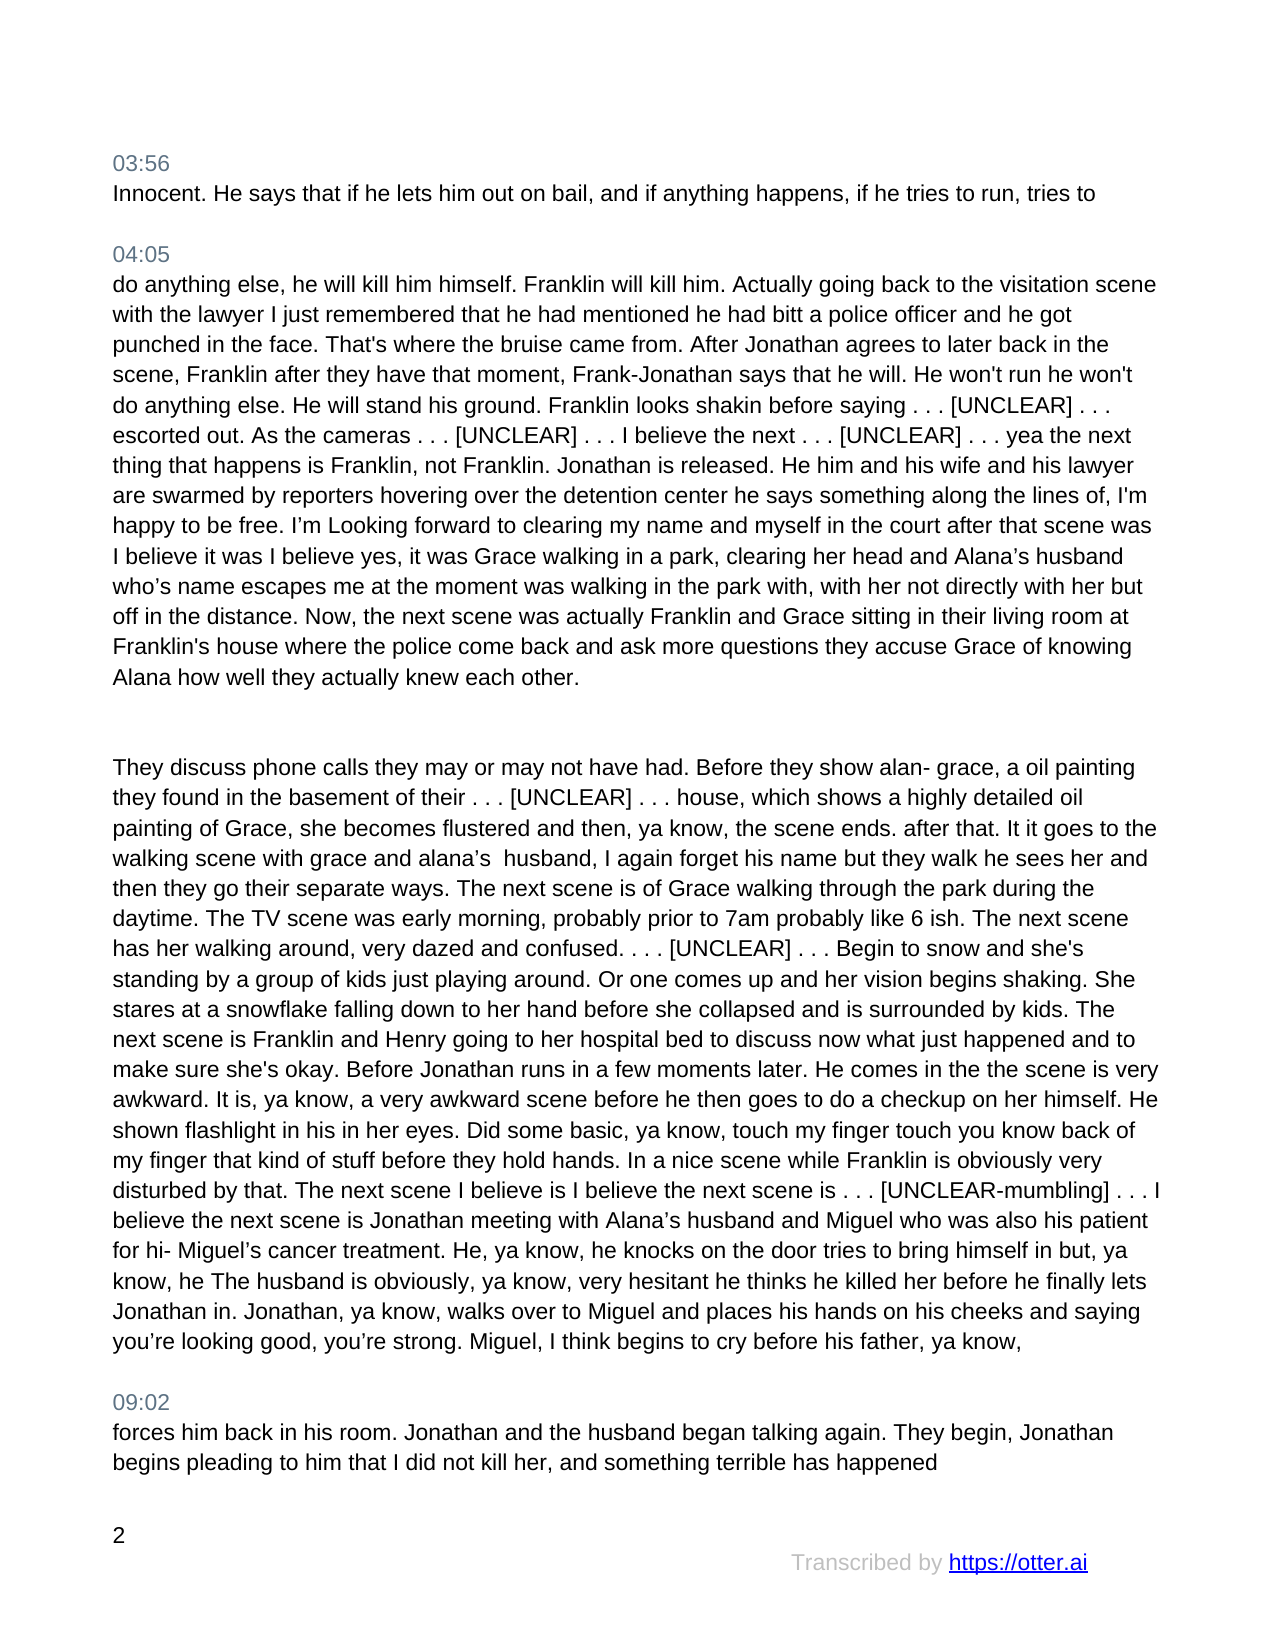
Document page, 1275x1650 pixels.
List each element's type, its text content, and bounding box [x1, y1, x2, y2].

text do anything else, he will kill him himself. Franklin will kill him. Actually going back to the visitation scene with the lawyer I just remembered that he had mentioned he had bitt a police officer and he got punched in the face. That's where the bruise came from. After Jonathan agrees to later back in the scene, Franklin after they have that moment, Frank-Jonathan says that he will. He won't run he won't do anything else. He will stand his ground. Franklin looks shakin before saying . . . [UNCLEAR] . . . escorted out. As the cameras . . . [UNCLEAR] . . . I believe the next . . . [UNCLEAR] . . . yea the next thing that happens is Franklin, not Franklin. Jonathan is released. He him and his wife and his lawyer are swarmed by reporters hovering over the detention center he says something along the lines of, I'm happy to be free. I’m Looking forward to clearing my name and myself in the court after that scene was I believe it was I believe yes, it was Grace walking in a park, clearing her head and Alana’s husband who’s name escapes me at the moment was walking in the park with, with her not directly with her but off in the distance. Now, the next scene was actually Franklin and Grace sitting in their living room at Franklin's house where the police come back and ask more questions they accuse Grace of knowing Alana how well they actually knew each other. [112, 271, 1162, 690]
text Innocent. He says that if he lets him out on bail, and if anything happens, if he tries to run, tries to [112, 180, 1162, 207]
text forces him back in his room. Jonathan and the husband began talking again. They begin, Jonathan begins pleading to him that I did not kill her, and something terrible has happened [112, 1419, 1162, 1475]
text 03:56 [112, 150, 1162, 176]
text 09:02 [112, 1388, 1162, 1415]
text They discuss phone calls they may or may not have had. Before they show alan- grace, a oil painting they found in the basement of their . . . [UNCLEAR] . . . house, which shows a highly detailed oil painting of Grace, she becomes flustered and then, ya know, the scene ends. after that. It it goes to the walking scene with grace and alana’s husband, I again forget his name but they walk he sees her and then they go their separate ways. The next scene is of Grace walking through the park during the daytime. The TV scene was early morning, probably prior to 7am probably like 6 ish. The next scene has her walking around, very dazed and confused. . . . [UNCLEAR] . . . Begin to snow and she's standing by a group of kids just playing around. Or one comes up and her vision begins shaking. She stares at a snowflake falling down to her hand before she collapsed and is surrounded by kids. The next scene is Franklin and Henry going to her hospital bed to discuss now what just happened and to make sure she's okay. Before Jonathan runs in a few moments later. He comes in the the scene is very awkward. It is, ya know, a very awkward scene before he then goes to do a checkup on her himself. He shown flashlight in his in her eyes. Did some basic, ya know, touch my finger touch you know back of my finger that kind of stuff before they hold hands. In a nice scene while Franklin is obviously very disturbed by that. The next scene I believe is I believe the next scene is . . . [UNCLEAR-mumbling] . . . I believe the next scene is Jonathan meeting with Alana’s husband and Miguel who was also his patient for hi- Miguel’s cancer treatment. He, ya know, he knocks on the door tries to bring himself in but, ya know, he The husband is obviously, ya know, very hesitant he thinks he killed her before he finally lets Jonathan in. Jonathan, ya know, walks over to Miguel and places his hands on his cheeks and saying you’re looking good, you’re strong. Miguel, I think begins to cry before his father, ya know, [112, 754, 1162, 1354]
text 04:05 [112, 241, 1162, 267]
